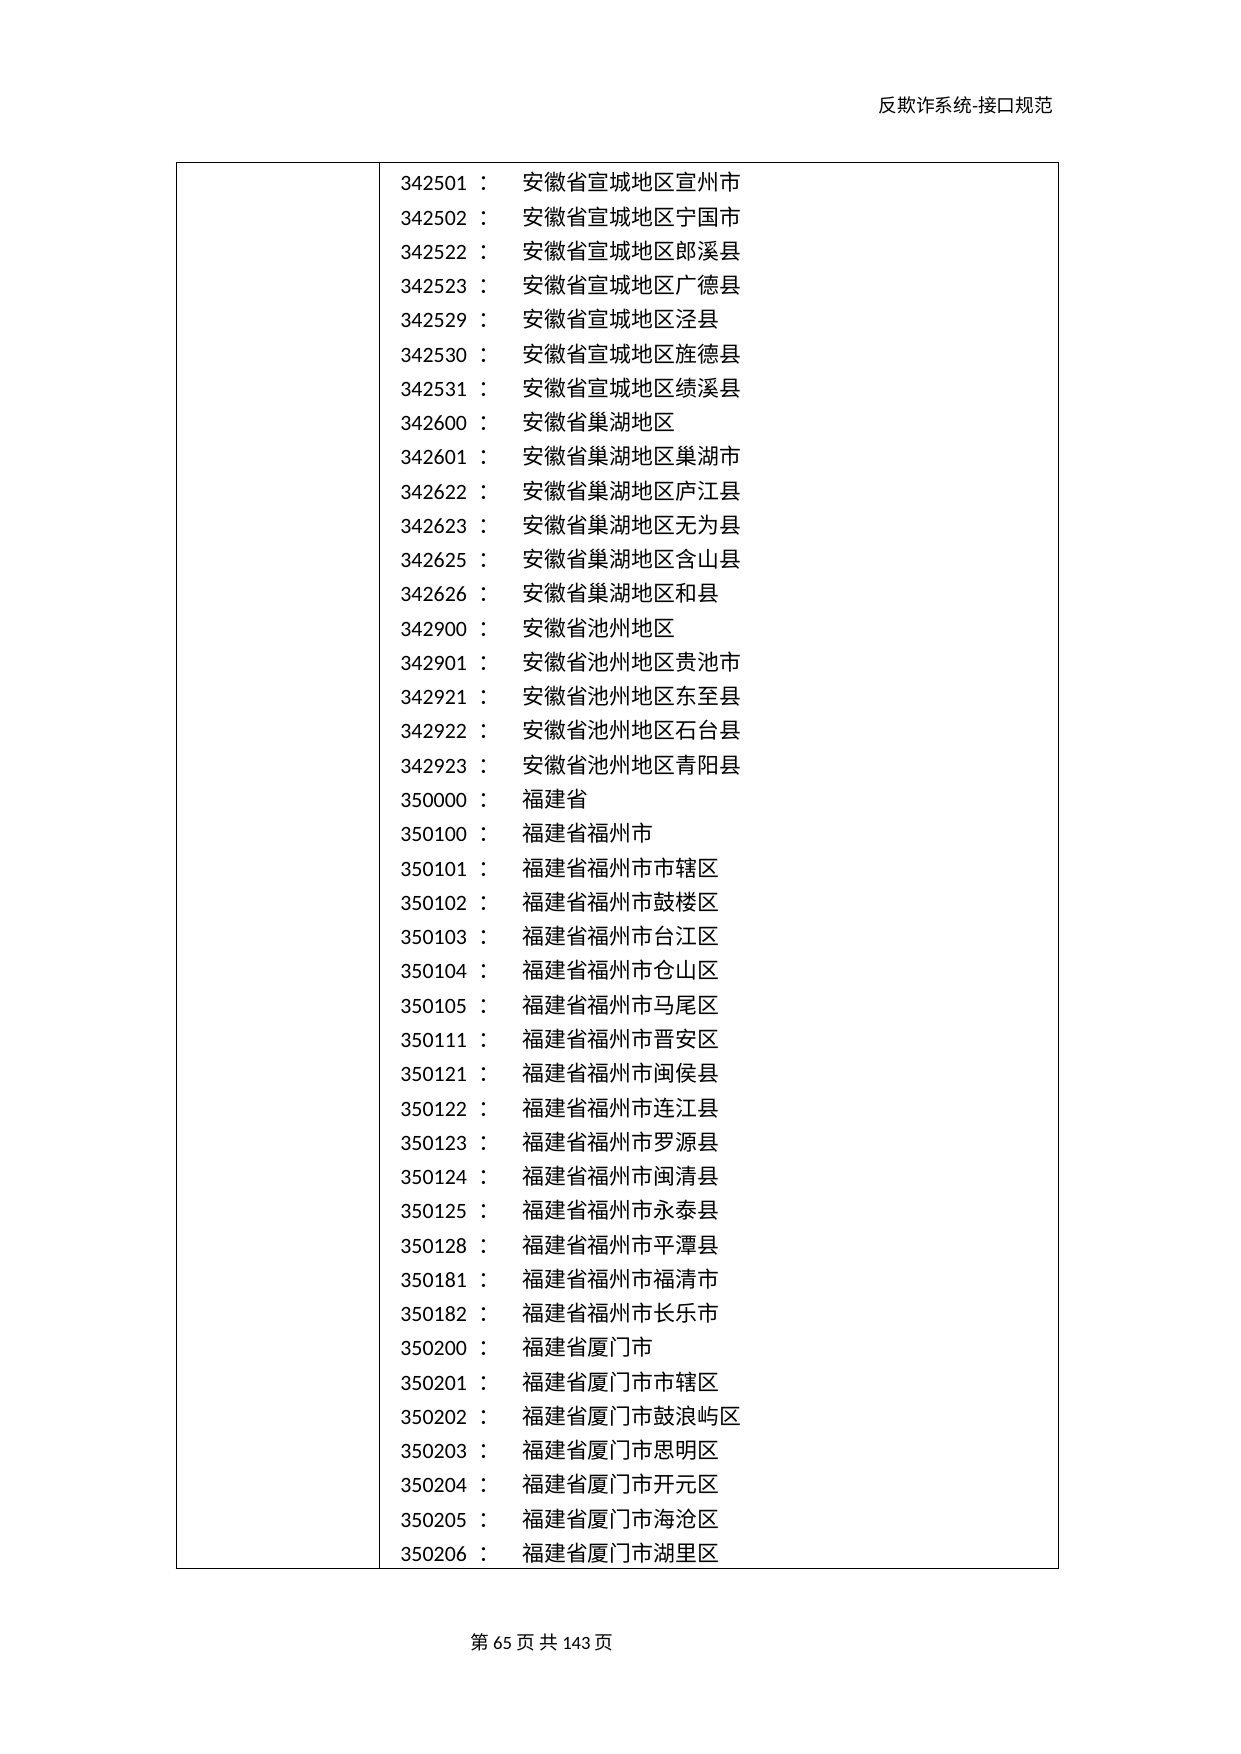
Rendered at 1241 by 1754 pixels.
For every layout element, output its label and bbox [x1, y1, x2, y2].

table_cell [177, 163, 379, 1568]
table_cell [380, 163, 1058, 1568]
